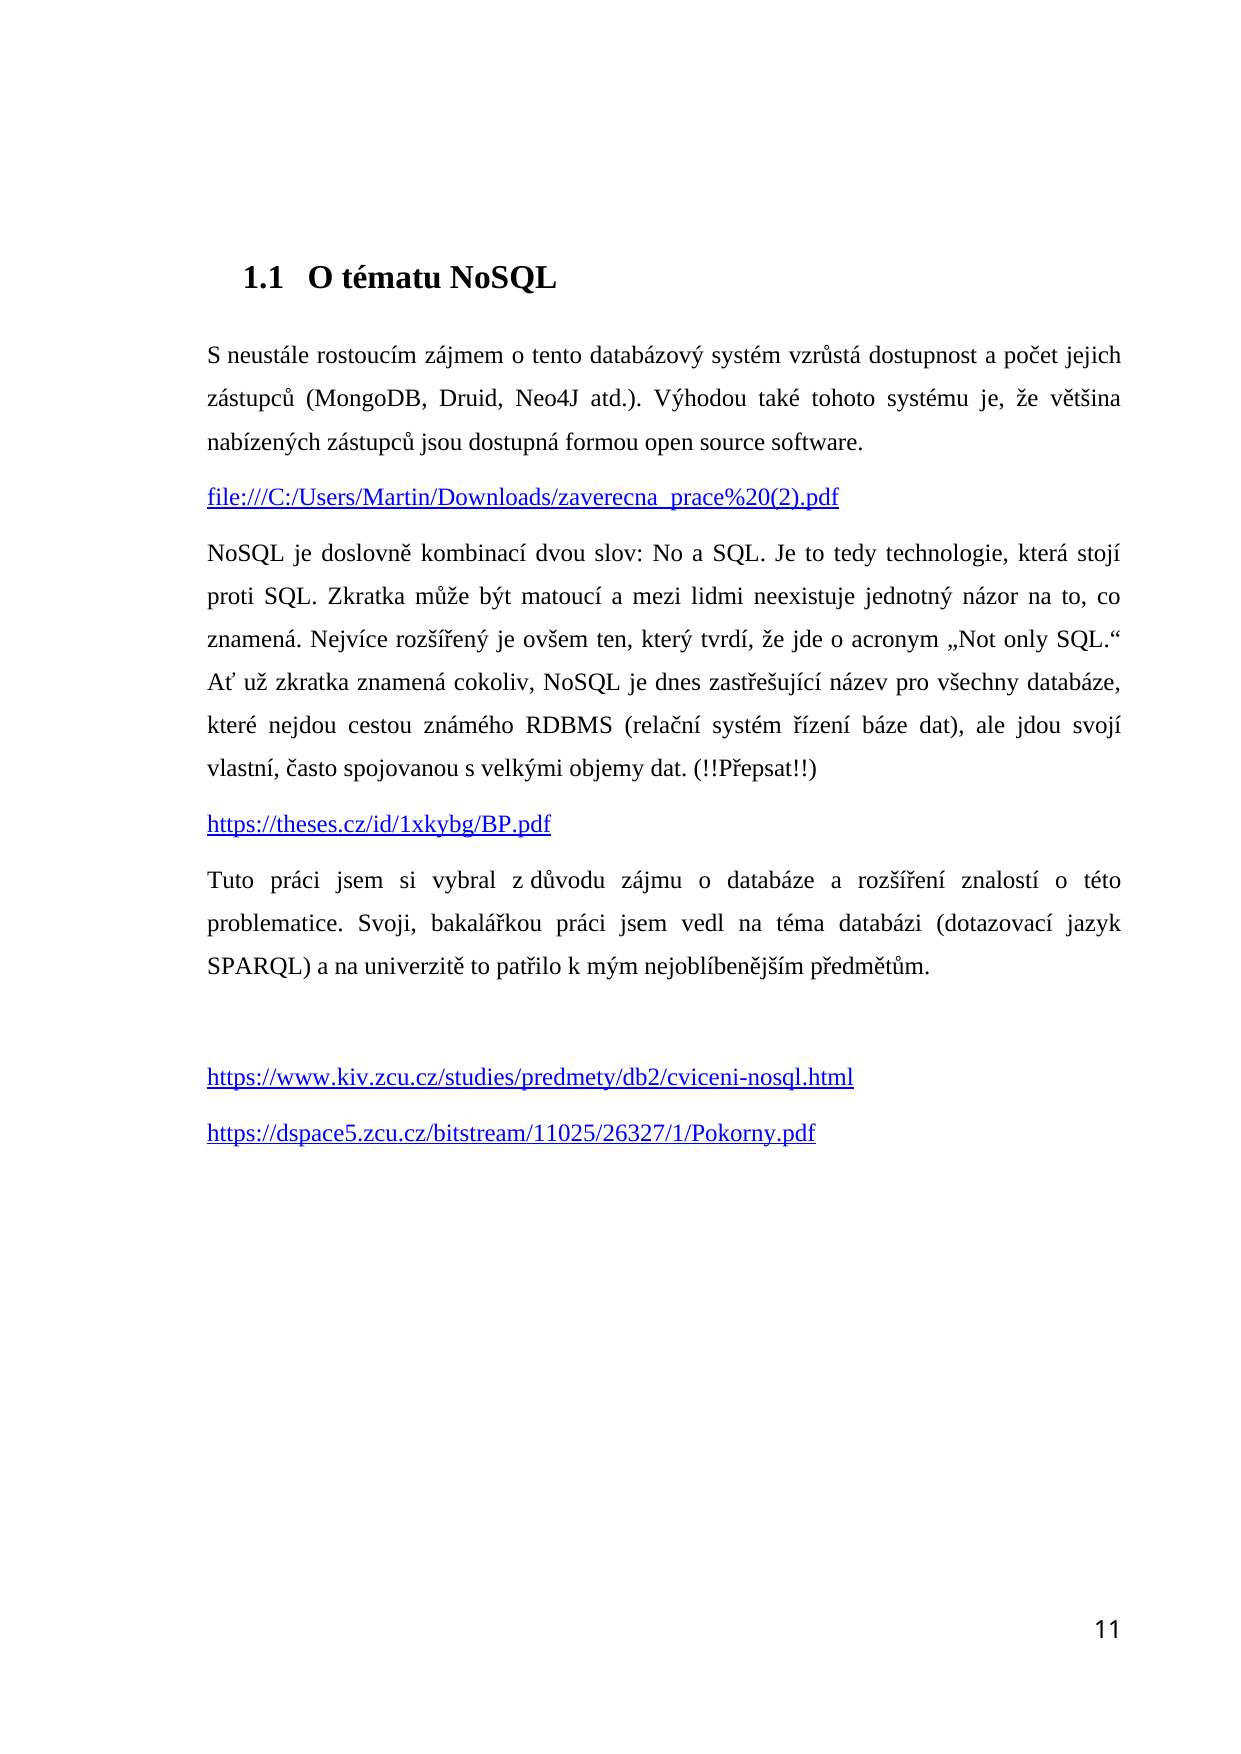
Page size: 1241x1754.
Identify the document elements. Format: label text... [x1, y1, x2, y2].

text Tuto práci jsem si vybral z důvodu zájmu o databáze a rozšíření znalostí o této problematice. Svoji, bakalářkou práci jsem vedl na téma databázi (dotazovací jazyk SPARQL) a na univerzitě to patřilo k mým nejoblíbenějším předmětům. [207, 865, 1122, 980]
text https://dspace5.zcu.cz/bitstream/11025/26327/1/Pokorny.pdf [207, 1118, 1122, 1147]
text O tématu NoSQL [242, 258, 1122, 296]
text file:///C:/Users/Martin/Downloads/zaverecna_prace%20(2).pdf [207, 482, 1122, 511]
text NoSQL je doslovně kombinací dvou slov: No a SQL. Je to tedy technologie, která stojí proti SQL. Zkratka může být matoucí a mezi lidmi neexistuje jednotný názor na to, co znamená. Nejvíce rozšířený je ovšem ten, který tvrdí, že jde o acronym „Not only SQL.“ Ať už zkratka znamená cokoliv, NoSQL je dnes zastřešující název pro všechny databáze, které nejdou cestou známého RDBMS (relační systém řízení báze dat), ale jdou svojí vlastní, často spojovanou s velkými objemy dat. (!!Přepsat!!) [207, 538, 1122, 782]
text S neustále rostoucím zájmem o tento databázový systém vzrůstá dostupnost a počet jejich zástupců (MongoDB, Druid, Neo4J atd.). Výhodou také tohoto systému je, že většina nabízených zástupců jsou dostupná formou open source software. [207, 340, 1122, 455]
text https://theses.cz/id/1xkybg/BP.pdf [207, 809, 1122, 838]
text https://www.kiv.zcu.cz/studies/predmety/db2/cviceni-nosql.html [207, 1062, 1122, 1091]
